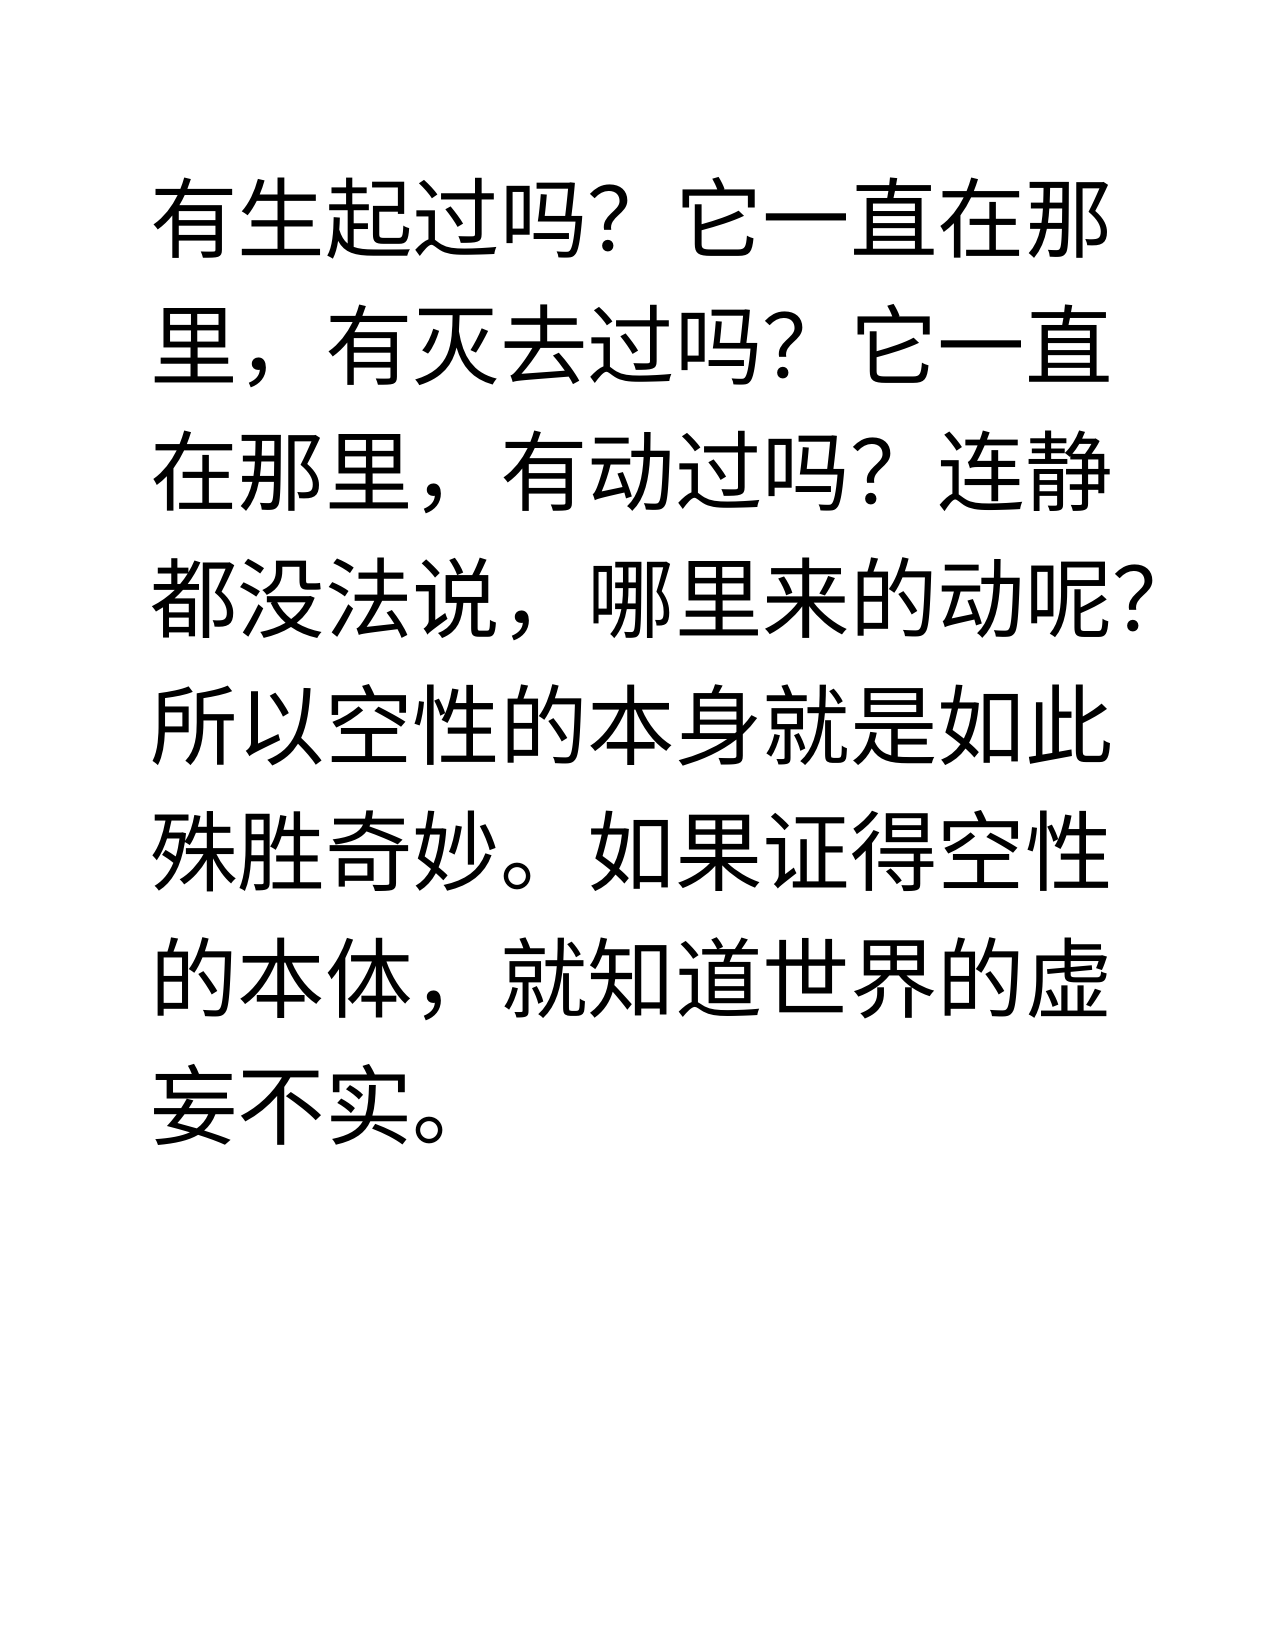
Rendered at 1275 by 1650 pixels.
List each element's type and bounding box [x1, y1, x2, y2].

text [150, 150, 1125, 1163]
